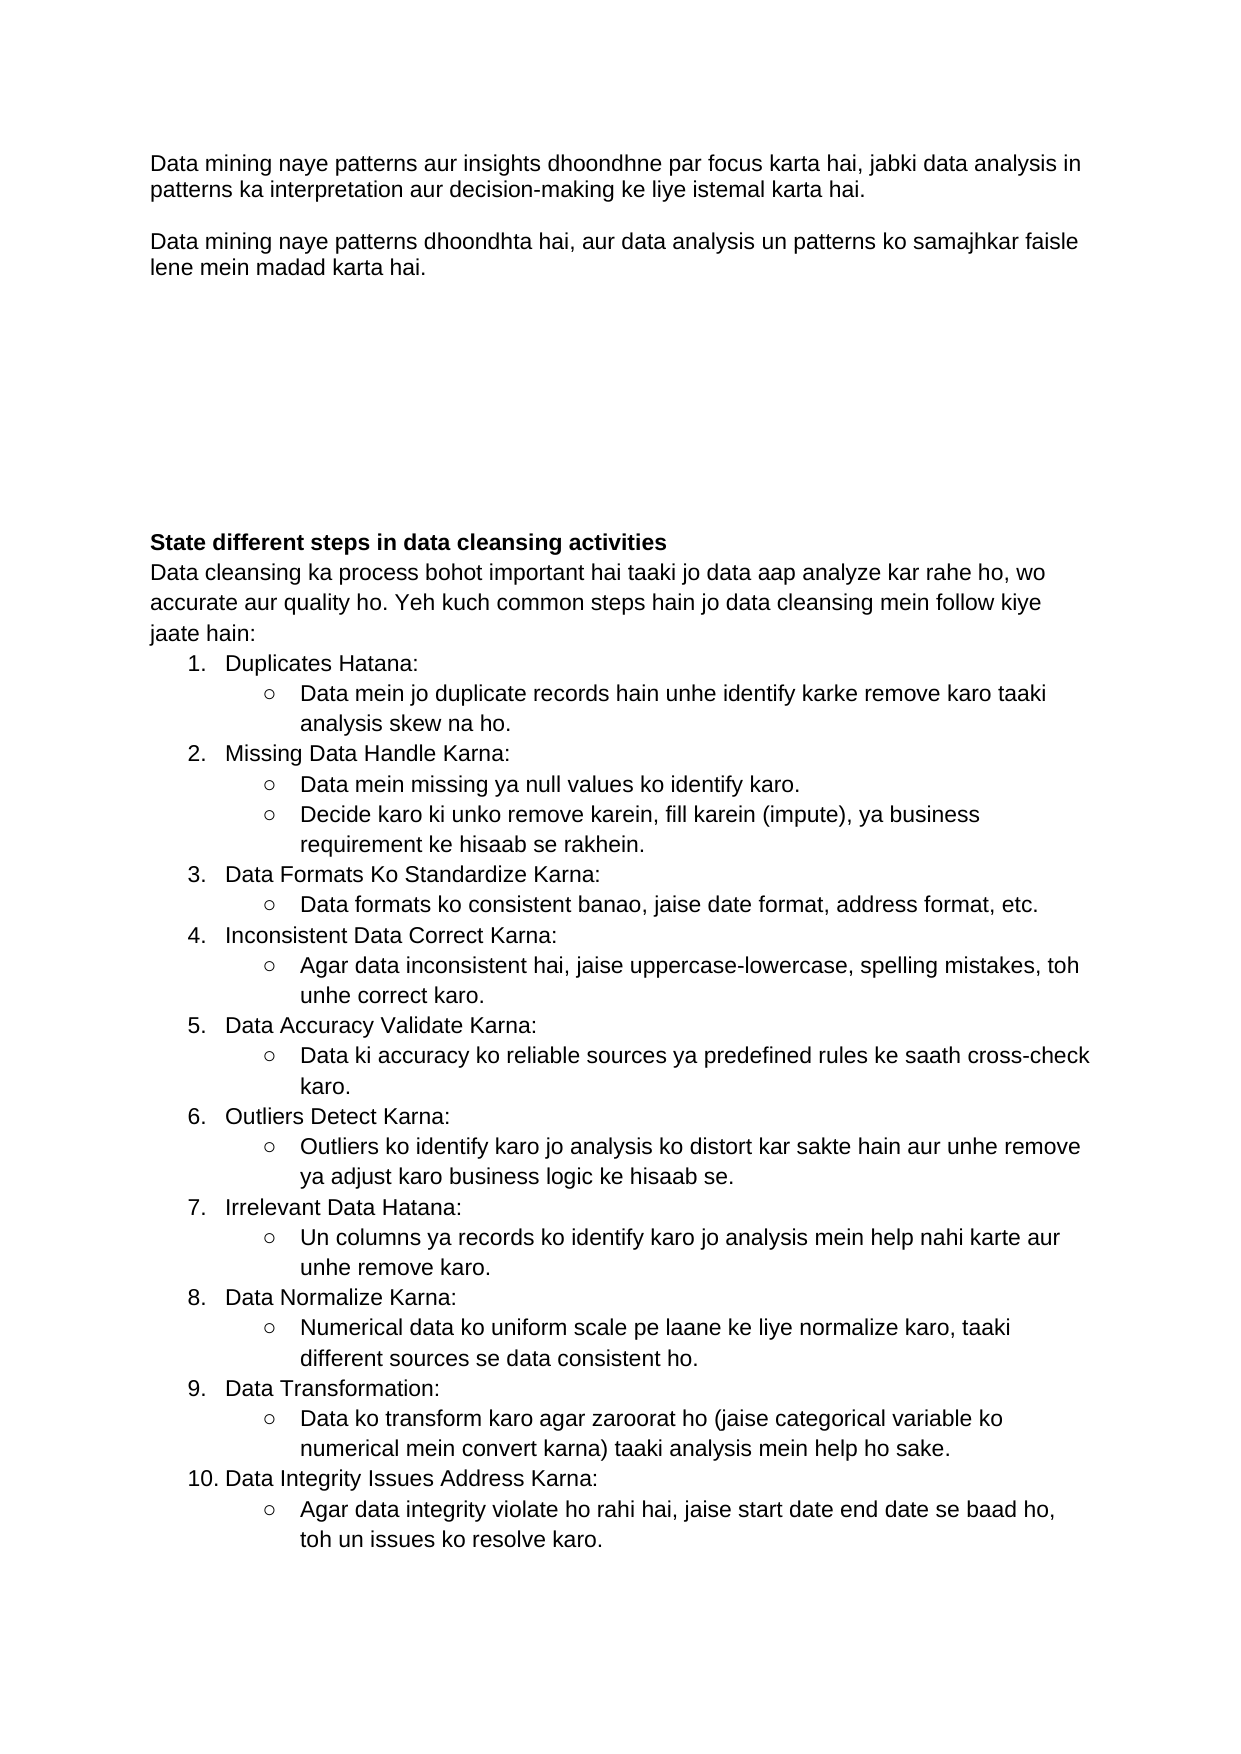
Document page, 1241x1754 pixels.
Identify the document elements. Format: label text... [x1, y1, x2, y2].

list Agar data integrity violate ho rahi hai, jaise start date end date se baad ho, toh un issues ko resolve karo. [262, 1496, 1090, 1552]
list Data Integrity Issues Address Karna: [187, 1465, 1090, 1492]
list Un columns ya records ko identify karo jo analysis mein help nahi karte aur unhe remove karo. [262, 1224, 1090, 1280]
list Numerical data ko uniform scale pe laane ke liye normalize karo, taaki different sources se data consistent ho. [262, 1314, 1090, 1371]
list Data ki accuracy ko reliable sources ya predefined rules ke saath cross-check karo. [262, 1042, 1090, 1099]
list Data mein missing ya null values ko identify karo. [262, 771, 1090, 797]
list Outliers Detect Karna: [187, 1103, 1090, 1129]
text Data mining naye patterns aur insights dhoondhne par focus karta hai, jabki data analysis in patterns ka interpretation aur decision-making ke liye istemal karta hai. [150, 150, 1090, 203]
list Agar data inconsistent hai, jaise uppercase-lowercase, spelling mistakes, toh unhe correct karo. [262, 952, 1090, 1008]
list Missing Data Handle Karna: [187, 740, 1090, 767]
list Decide karo ki unko remove karein, fill karein (impute), ya business requirement ke hisaab se rakhein. [262, 801, 1090, 857]
text Data cleansing ka process bohot important hai taaki jo data aap analyze kar rahe ho, wo accurate aur quality ho. Yeh kuch common steps hain jo data cleansing mein follow kiye jaate hain: [150, 559, 1090, 646]
list Data ko transform karo agar zaroorat ho (jaise categorical variable ko numerical mein convert karna) taaki analysis mein help ho sake. [262, 1405, 1090, 1462]
text Data mining naye patterns dhoondhta hai, aur data analysis un patterns ko samajhkar faisle lene mein madad karta hai. [150, 228, 1090, 280]
list Inconsistent Data Correct Karna: [187, 922, 1090, 948]
list Data Formats Ko Standardize Karna: [187, 861, 1090, 888]
text State different steps in data cleansing activities [150, 529, 1090, 555]
list Data Accuracy Validate Karna: [187, 1012, 1090, 1039]
list Data formats ko consistent banao, jaise date format, address format, etc. [262, 891, 1090, 918]
list Data Transformation: [187, 1375, 1090, 1401]
list Data Normalize Karna: [187, 1284, 1090, 1311]
list Duplicates Hatana: [187, 650, 1090, 676]
list Data mein jo duplicate records hain unhe identify karke remove karo taaki analysis skew na ho. [262, 680, 1090, 737]
list Outliers ko identify karo jo analysis ko distort kar sakte hain aur unhe remove ya adjust karo business logic ke hisaab se. [262, 1133, 1090, 1190]
list Irrelevant Data Hatana: [187, 1193, 1090, 1220]
